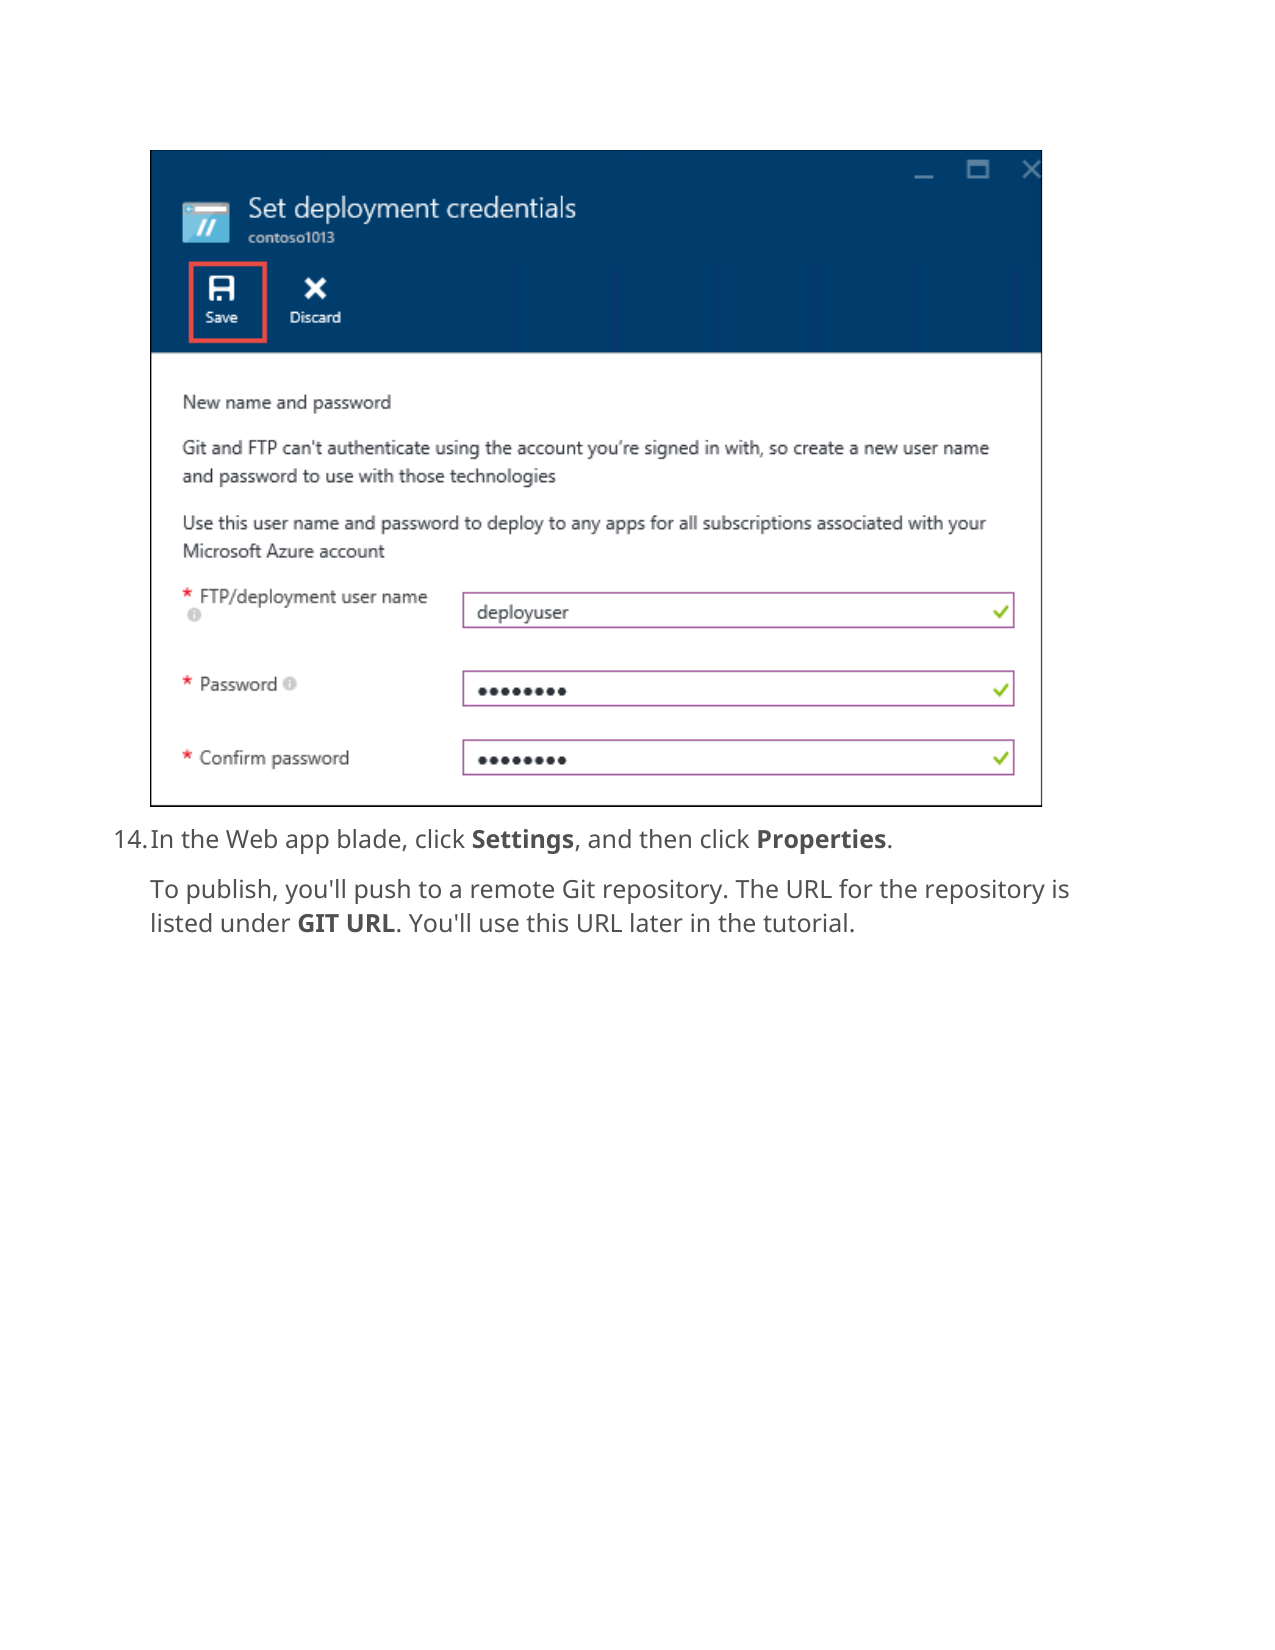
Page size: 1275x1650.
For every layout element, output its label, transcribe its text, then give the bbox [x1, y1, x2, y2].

picture [150, 150, 1043, 807]
list In the Web app blade, click Settings, and then click Properties. [113, 822, 1125, 856]
text To publish, you'll push to a remote Git repository. The URL for the repository is listed under GIT URL. You'll use this URL later in the tutorial. [150, 872, 1125, 940]
